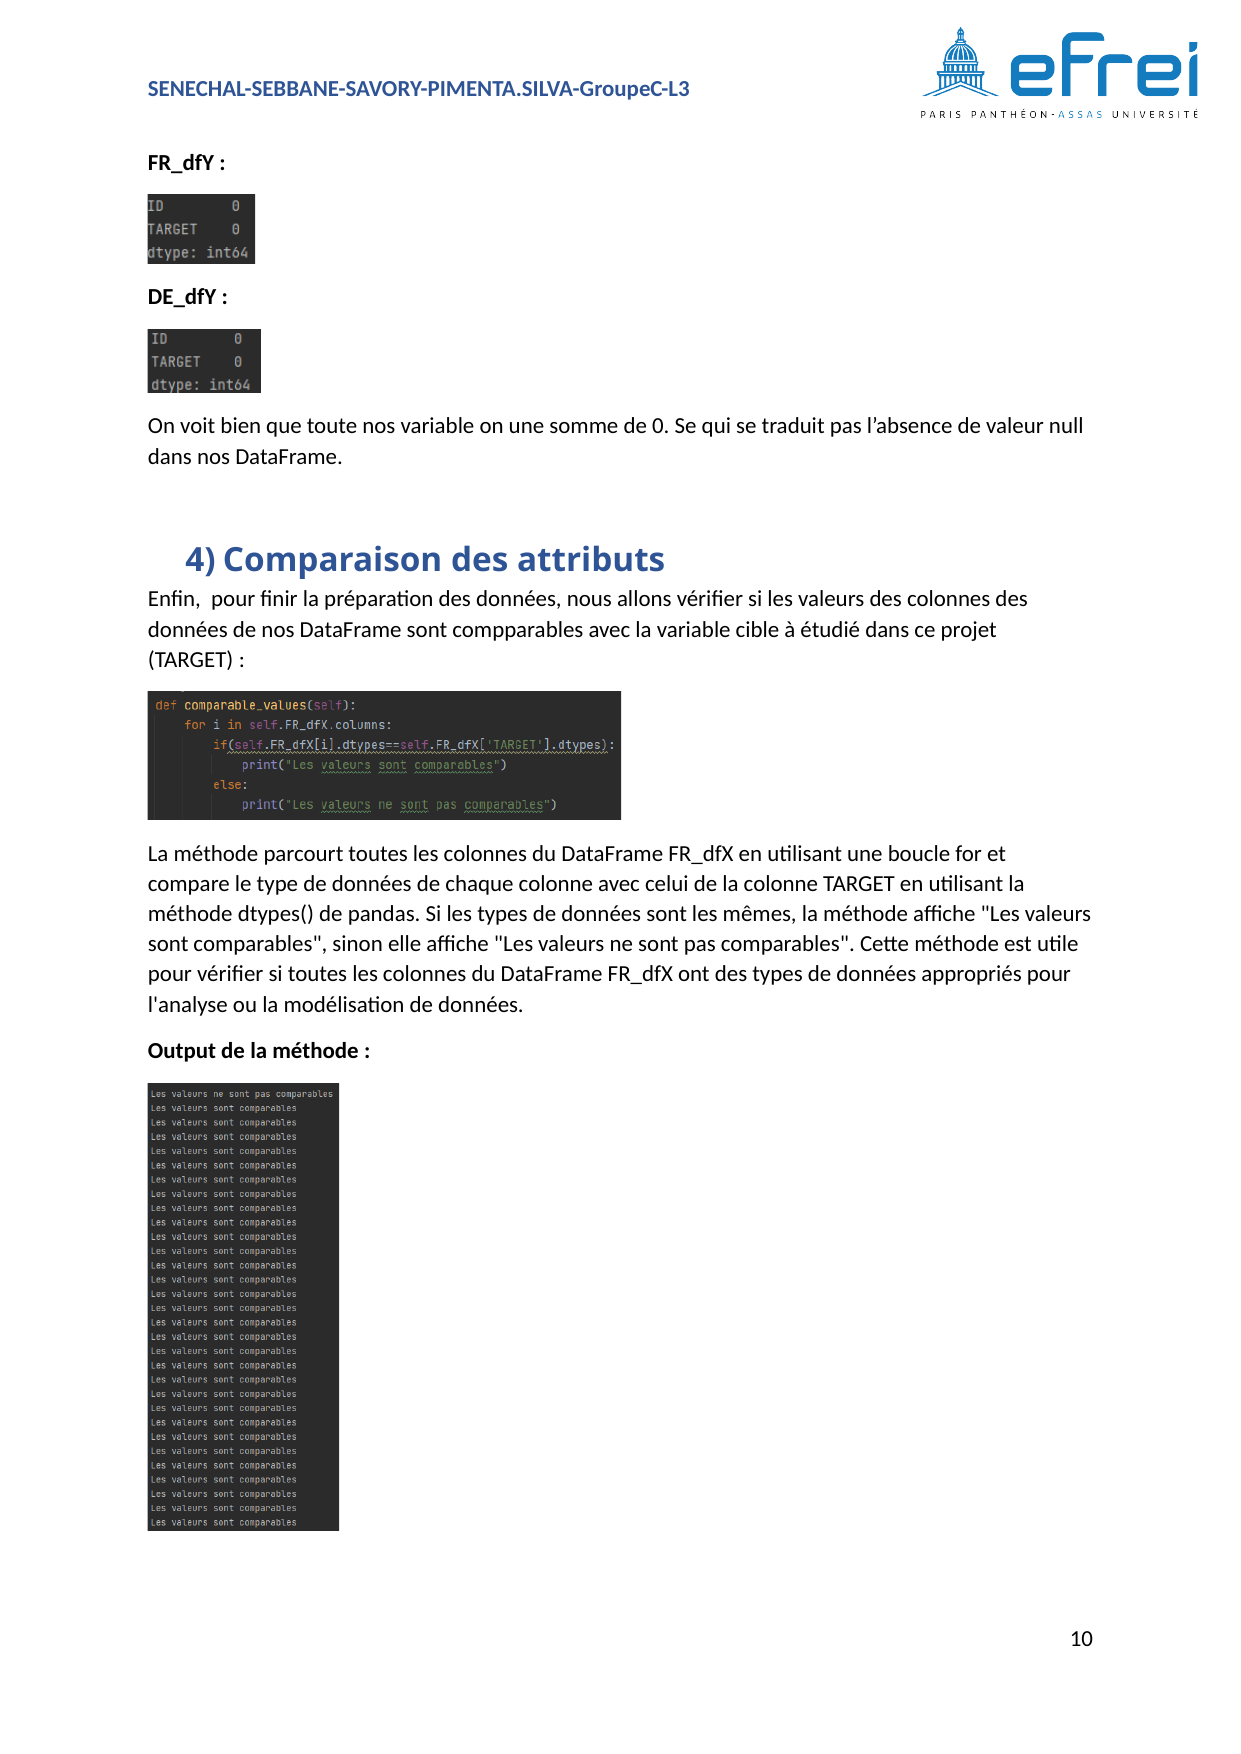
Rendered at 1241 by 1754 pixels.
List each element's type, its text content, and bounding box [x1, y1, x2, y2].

picture [147, 1083, 340, 1531]
text FR_dfY : [148, 148, 1093, 176]
picture [147, 691, 622, 820]
subtitle Comparaison des attributs [185, 536, 1093, 581]
text On voit bien que toute nos variable on une somme de 0. Se qui se traduit pas l’absence de valeur null dans nos DataFrame. [148, 412, 1093, 470]
text La méthode parcourt toutes les colonnes du DataFrame FR_dfX en utilisant une boucle for et compare le type de données de chaque colonne avec celui de la colonne TARGET en utilisant la méthode dtypes() de pandas. Si les types de données sont les mêmes, la méthode affiche "Les valeurs sont comparables", sinon elle affiche "Les valeurs ne sont pas comparables". Cette méthode est utile pour vérifier si toutes les colonnes du DataFrame FR_dfX ont des types de données appropriés pour l'analyse ou la modélisation de données. [148, 839, 1093, 1018]
picture [921, 27, 1198, 118]
text Output de la méthode : [148, 1037, 1093, 1065]
picture [147, 329, 261, 393]
text DE_dfY : [148, 282, 1093, 310]
text Enfin, pour finir la préparation des données, nous allons vérifier si les valeurs des colonnes des données de nos DataFrame sont compparables avec la variable cible à étudié dans ce projet (TARGET) : [148, 584, 1093, 673]
picture [147, 194, 256, 264]
